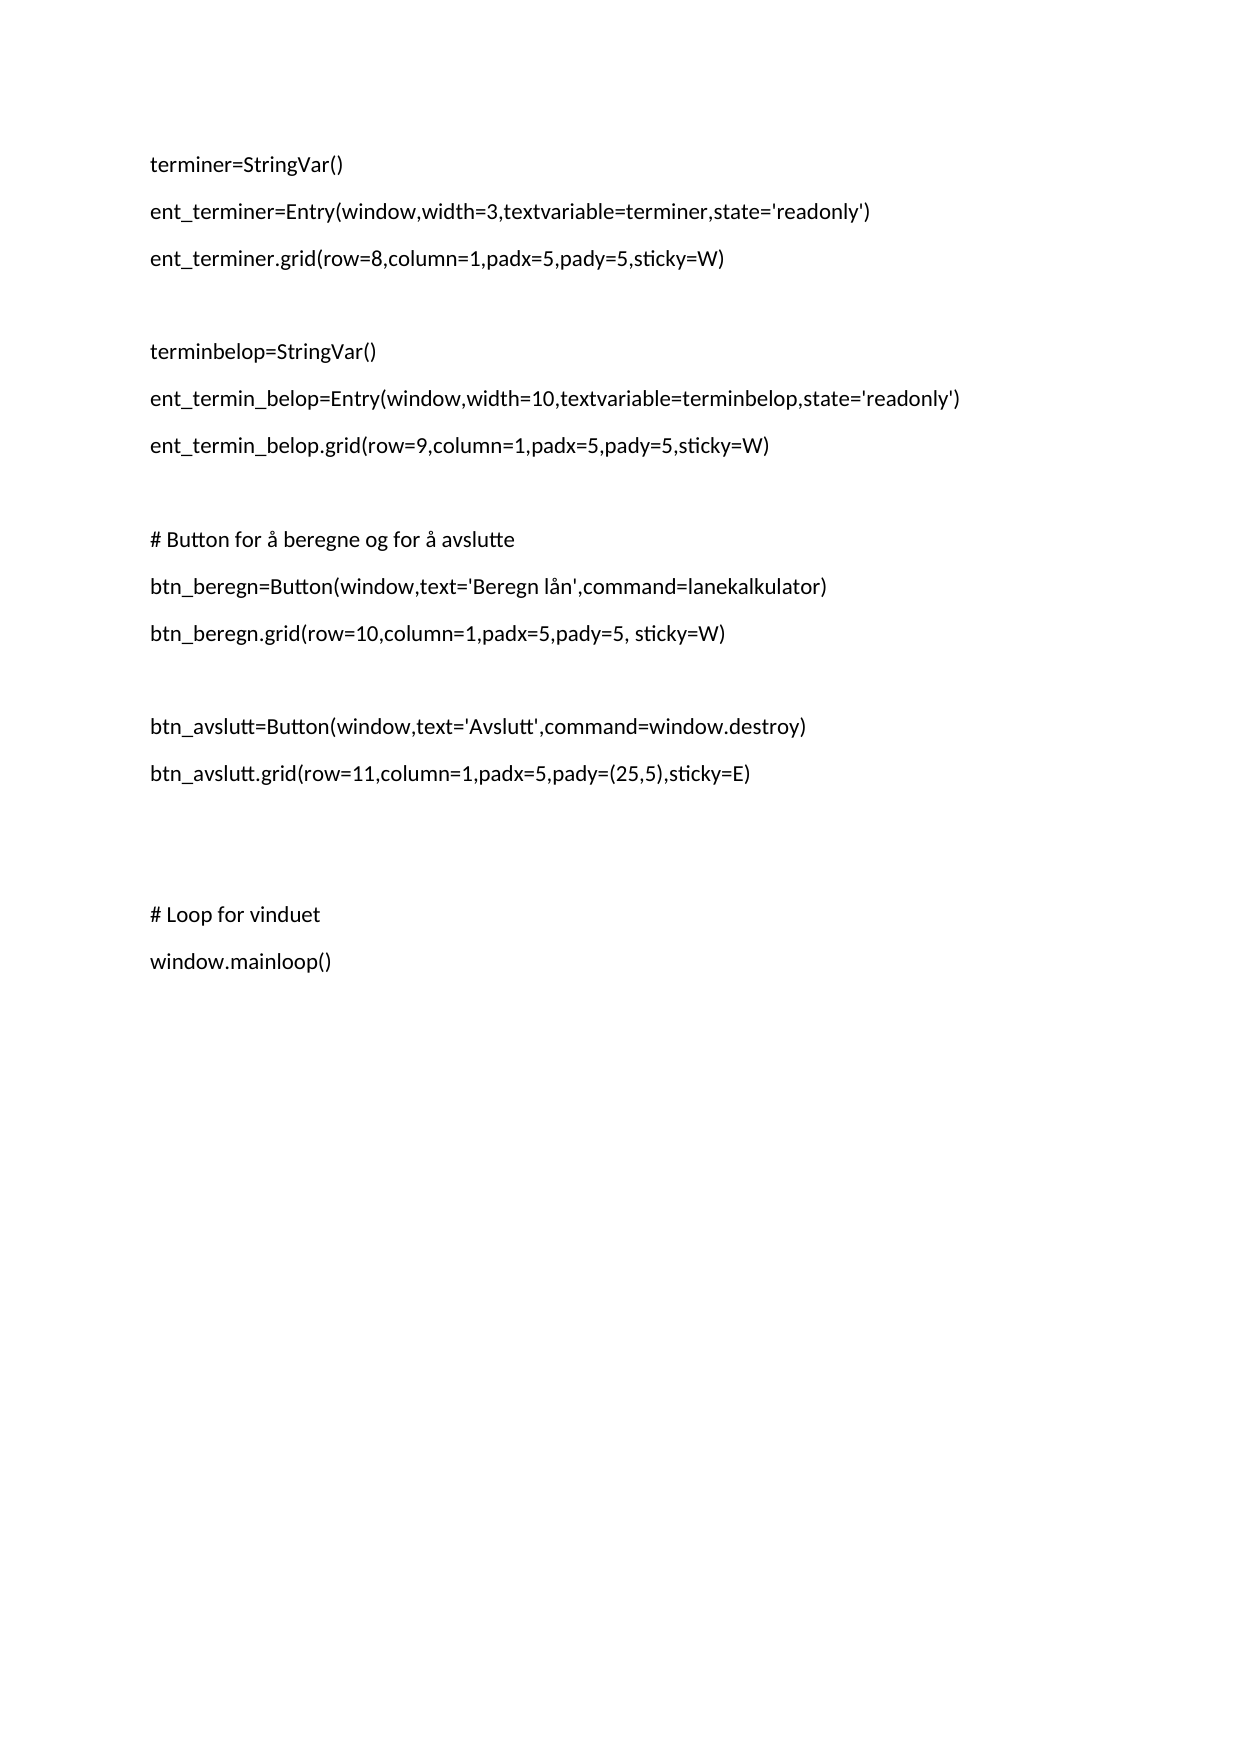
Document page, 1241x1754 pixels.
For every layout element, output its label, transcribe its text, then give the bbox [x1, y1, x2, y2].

text terminer=StringVar() [150, 150, 1090, 178]
text ent_terminer=Entry(window,width=3,textvariable=terminer,state='readonly') [150, 197, 1090, 225]
text btn_beregn.grid(row=10,column=1,padx=5,pady=5, sticky=W) [150, 619, 1090, 647]
text # Loop for vinduet [150, 900, 1090, 928]
text btn_beregn=Button(window,text='Beregn lån',command=lanekalkulator) [150, 572, 1090, 600]
text ent_termin_belop.grid(row=9,column=1,padx=5,pady=5,sticky=W) [150, 431, 1090, 459]
text ent_termin_belop=Entry(window,width=10,textvariable=terminbelop,state='readonly') [150, 384, 1090, 412]
text # Button for å beregne og for å avslutte [150, 525, 1090, 553]
text btn_avslutt=Button(window,text='Avslutt',command=window.destroy) [150, 712, 1090, 741]
text window.mainloop() [150, 947, 1090, 975]
text terminbelop=StringVar() [150, 337, 1090, 366]
text btn_avslutt.grid(row=11,column=1,padx=5,pady=(25,5),sticky=E) [150, 759, 1090, 787]
text ent_terminer.grid(row=8,column=1,padx=5,pady=5,sticky=W) [150, 244, 1090, 272]
